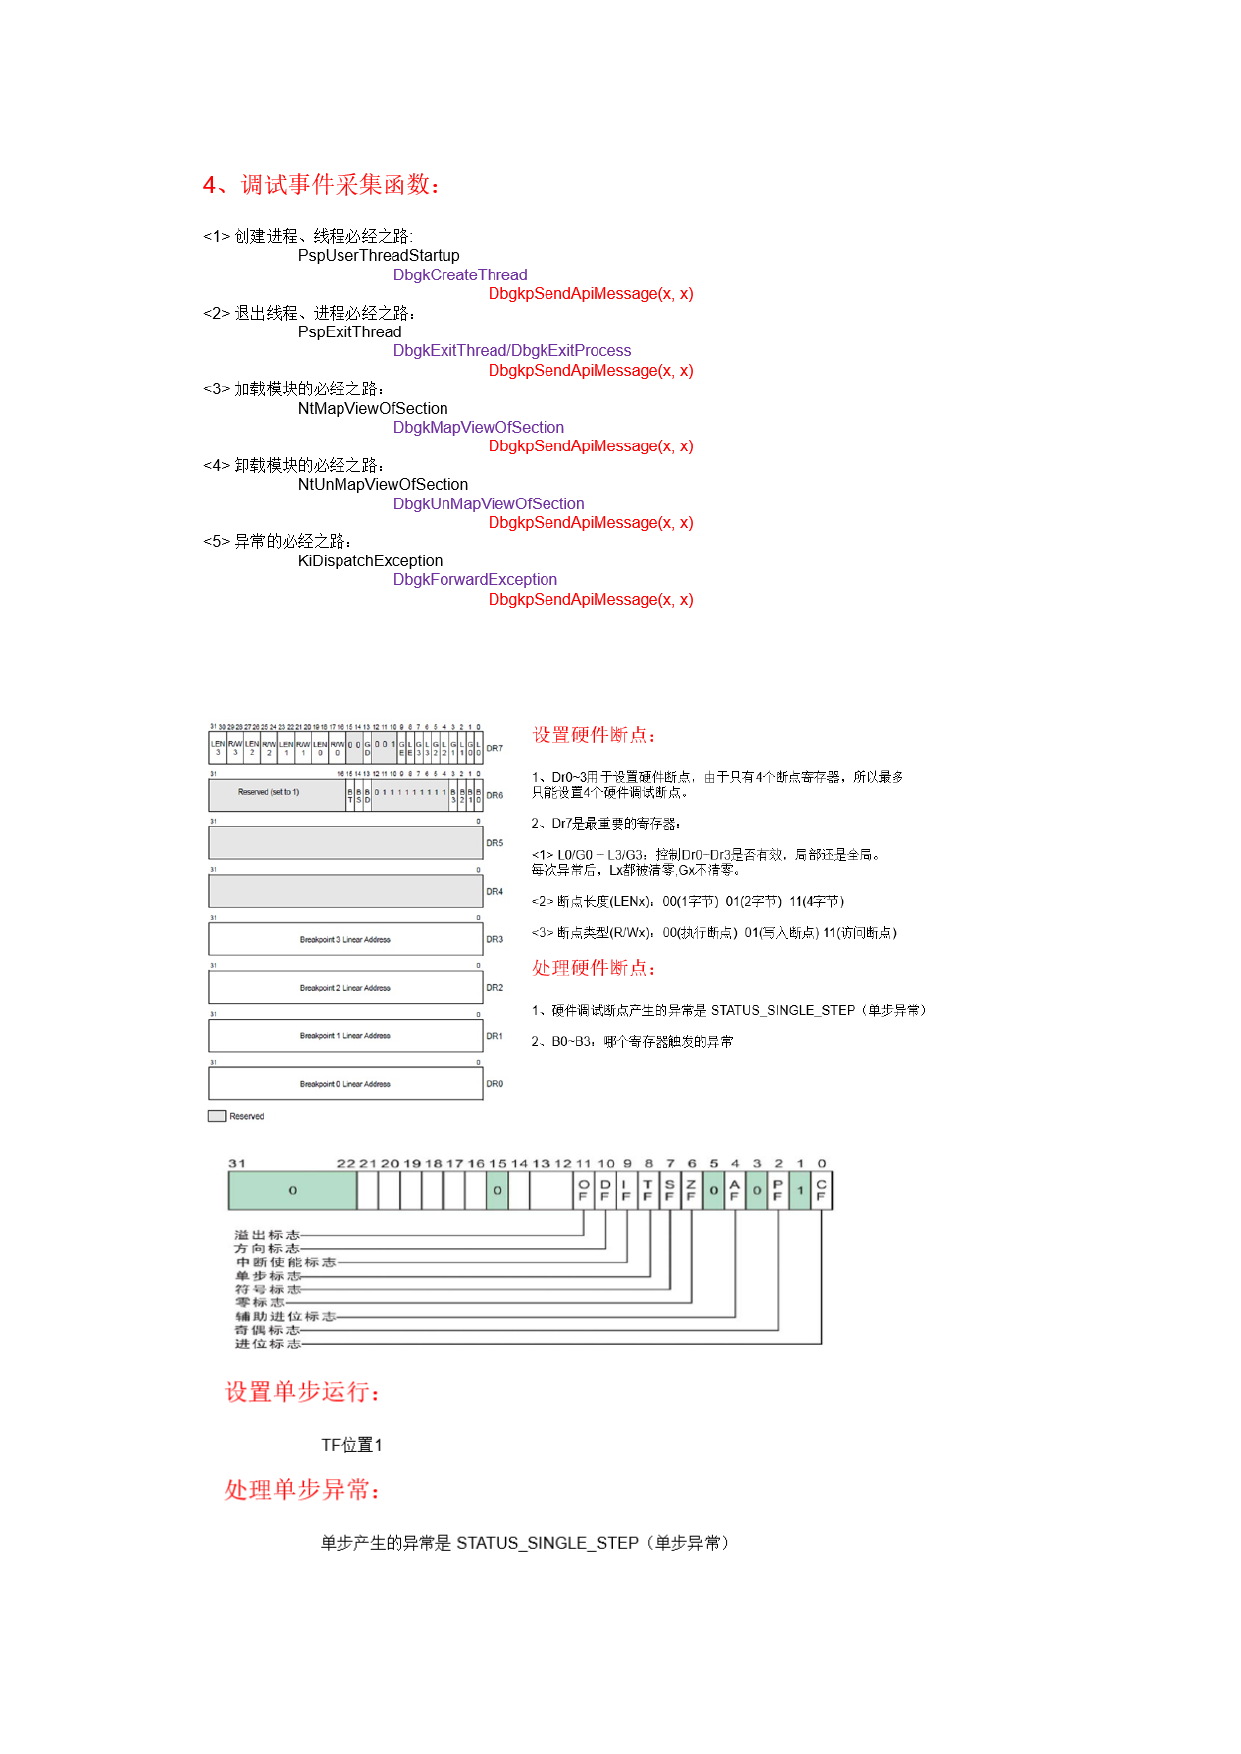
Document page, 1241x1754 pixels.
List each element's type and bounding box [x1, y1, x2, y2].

picture [187, 162, 803, 613]
picture [187, 714, 934, 1567]
